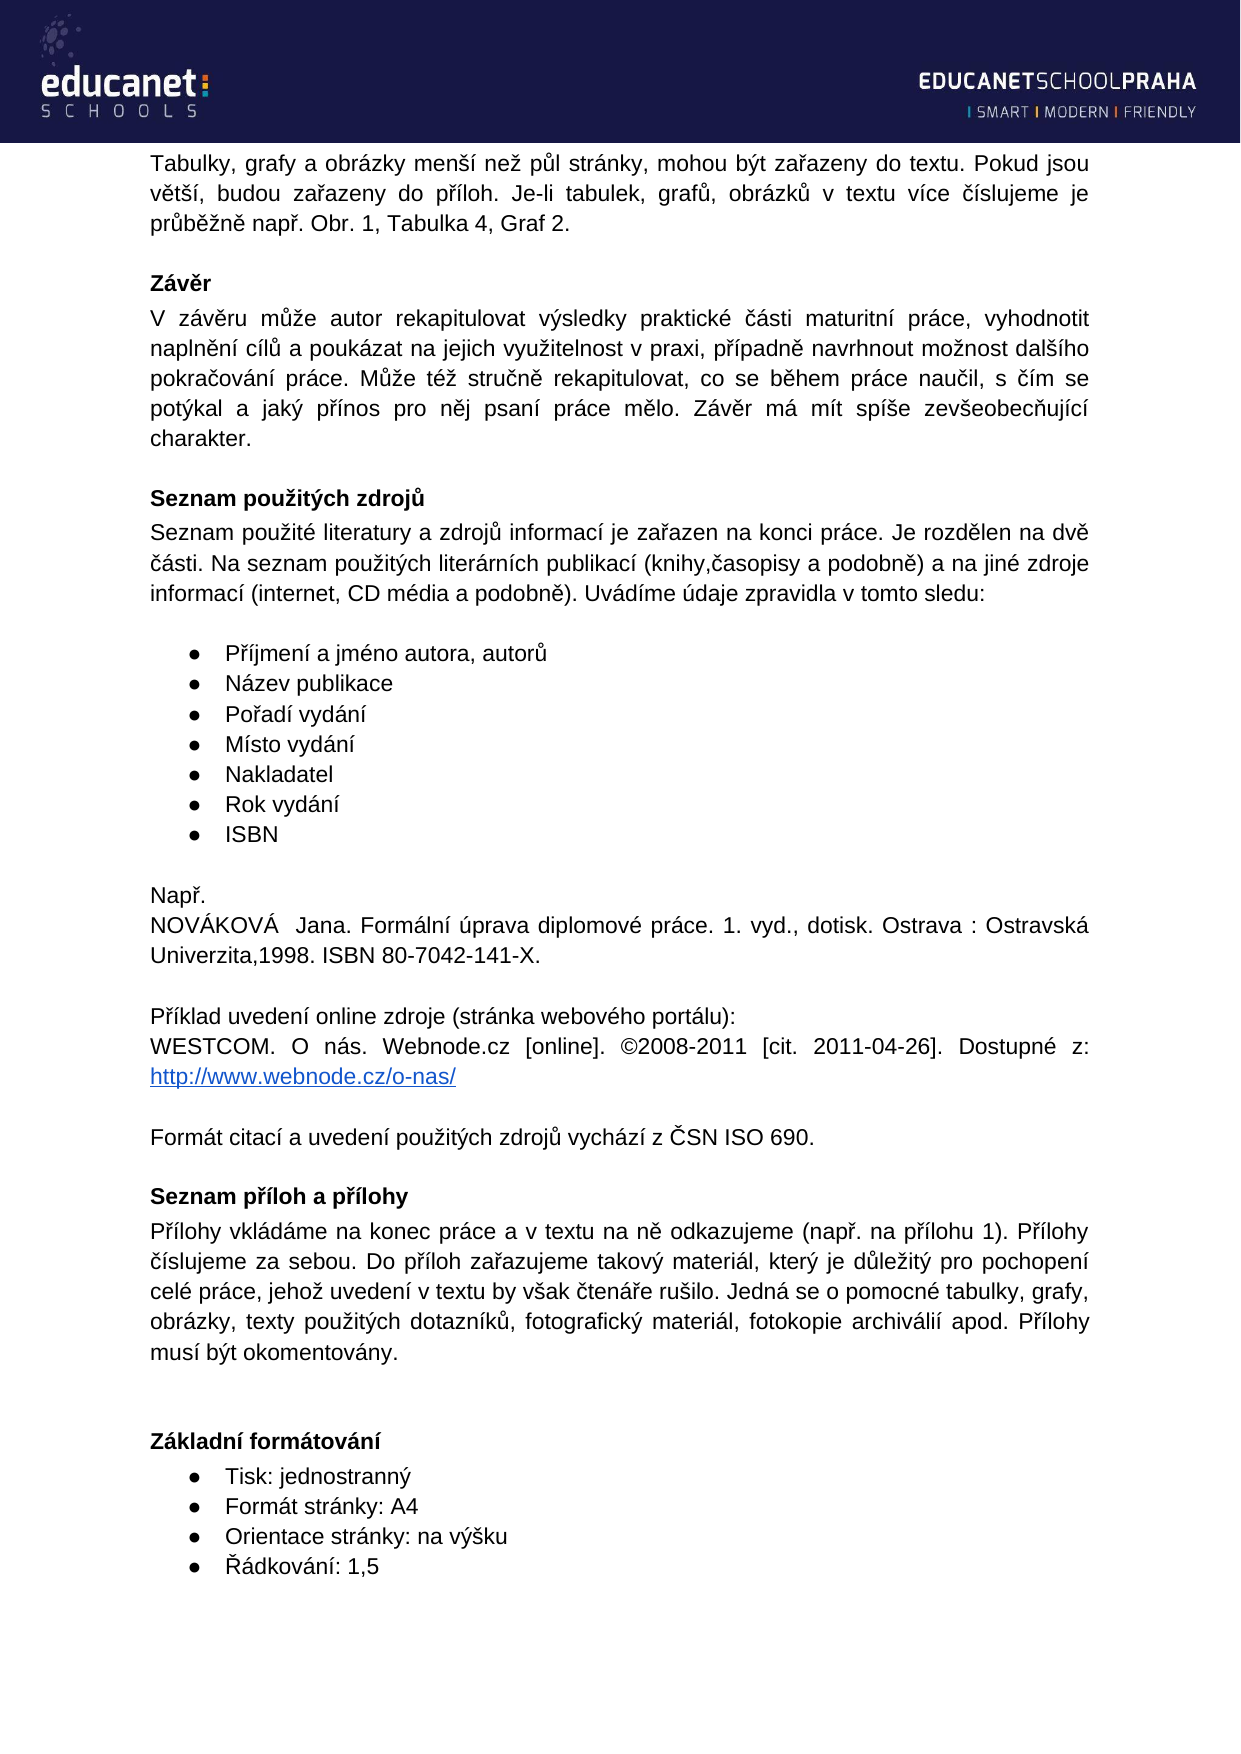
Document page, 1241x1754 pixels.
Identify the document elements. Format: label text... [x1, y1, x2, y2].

text WESTCOM. O nás. Webnode.cz [online]. ©2008-2011 [cit. 2011-04-26]. Dostupné z: http://www.webnode.cz/o-nas/ [150, 1033, 1090, 1089]
text Např. [150, 882, 1090, 908]
list Tisk: jednostranný [187, 1463, 1090, 1489]
list Rok vydání [187, 791, 1090, 818]
text Tabulky, grafy a obrázky menší než půl stránky, mohou být zařazeny do textu. Pokud jsou větší, budou zařazeny do příloh. Je-li tabulek, grafů, obrázků v textu více číslujeme je průběžně např. Obr. 1, Tabulka 4, Graf 2. [150, 150, 1090, 237]
picture [0, 0, 1241, 143]
text Seznam použité literatury a zdrojů informací je zařazen na konci práce. Je rozdělen na dvě části. Na seznam použitých literárních publikací (knihy,časopisy a podobně) a na jiné zdroje informací (internet, CD média a podobně). Uvádíme údaje zpravidla v tomto sledu: [150, 519, 1090, 606]
list Pořadí vydání [187, 701, 1090, 727]
subtitle Závěr [150, 270, 1090, 296]
text NOVÁKOVÁ Jana. Formální úprava diplomové práce. 1. vyd., dotisk. Ostrava : Ostravská Univerzita,1998. ISBN 80-7042-141-X. [150, 912, 1090, 969]
list Řádkování: 1,5 [187, 1553, 1090, 1580]
list Orientace stránky: na výšku [187, 1523, 1090, 1549]
subtitle Seznam použitých zdrojů [150, 485, 1090, 511]
list ISBN [187, 821, 1090, 848]
text Příklad uvedení online zdroje (stránka webového portálu): [150, 1003, 1090, 1029]
subtitle Seznam příloh a přílohy [150, 1183, 1090, 1209]
list Název publikace [187, 670, 1090, 697]
subtitle Základní formátování [150, 1428, 1090, 1454]
list Nakladatel [187, 761, 1090, 787]
list Formát stránky: A4 [187, 1493, 1090, 1519]
text V závěru může autor rekapitulovat výsledky praktické části maturitní práce, vyhodnotit naplnění cílů a poukázat na jejich využitelnost v praxi, případně navrhnout možnost dalšího pokračování práce. Může též stručně rekapitulovat, co se během práce naučil, s čím se potýkal a jaký přínos pro něj psaní práce mělo. Závěr má mít spíše zevšeobecňující charakter. [150, 304, 1090, 452]
list Místo vydání [187, 731, 1090, 757]
list Příjmení a jméno autora, autorů [187, 640, 1090, 667]
text Přílohy vkládáme na konec práce a v textu na ně odkazujeme (např. na přílohu 1). Přílohy číslujeme za sebou. Do příloh zařazujeme takový materiál, který je důležitý pro pochopení celé práce, jehož uvedení v textu by však čtenáře rušilo. Jedná se o pomocné tabulky, grafy, obrázky, texty použitých dotazníků, fotografický materiál, fotokopie archiválií apod. Přílohy musí být okomentovány. [150, 1218, 1090, 1365]
text Formát citací a uvedení použitých zdrojů vychází z ČSN ISO 690. [150, 1123, 1090, 1150]
